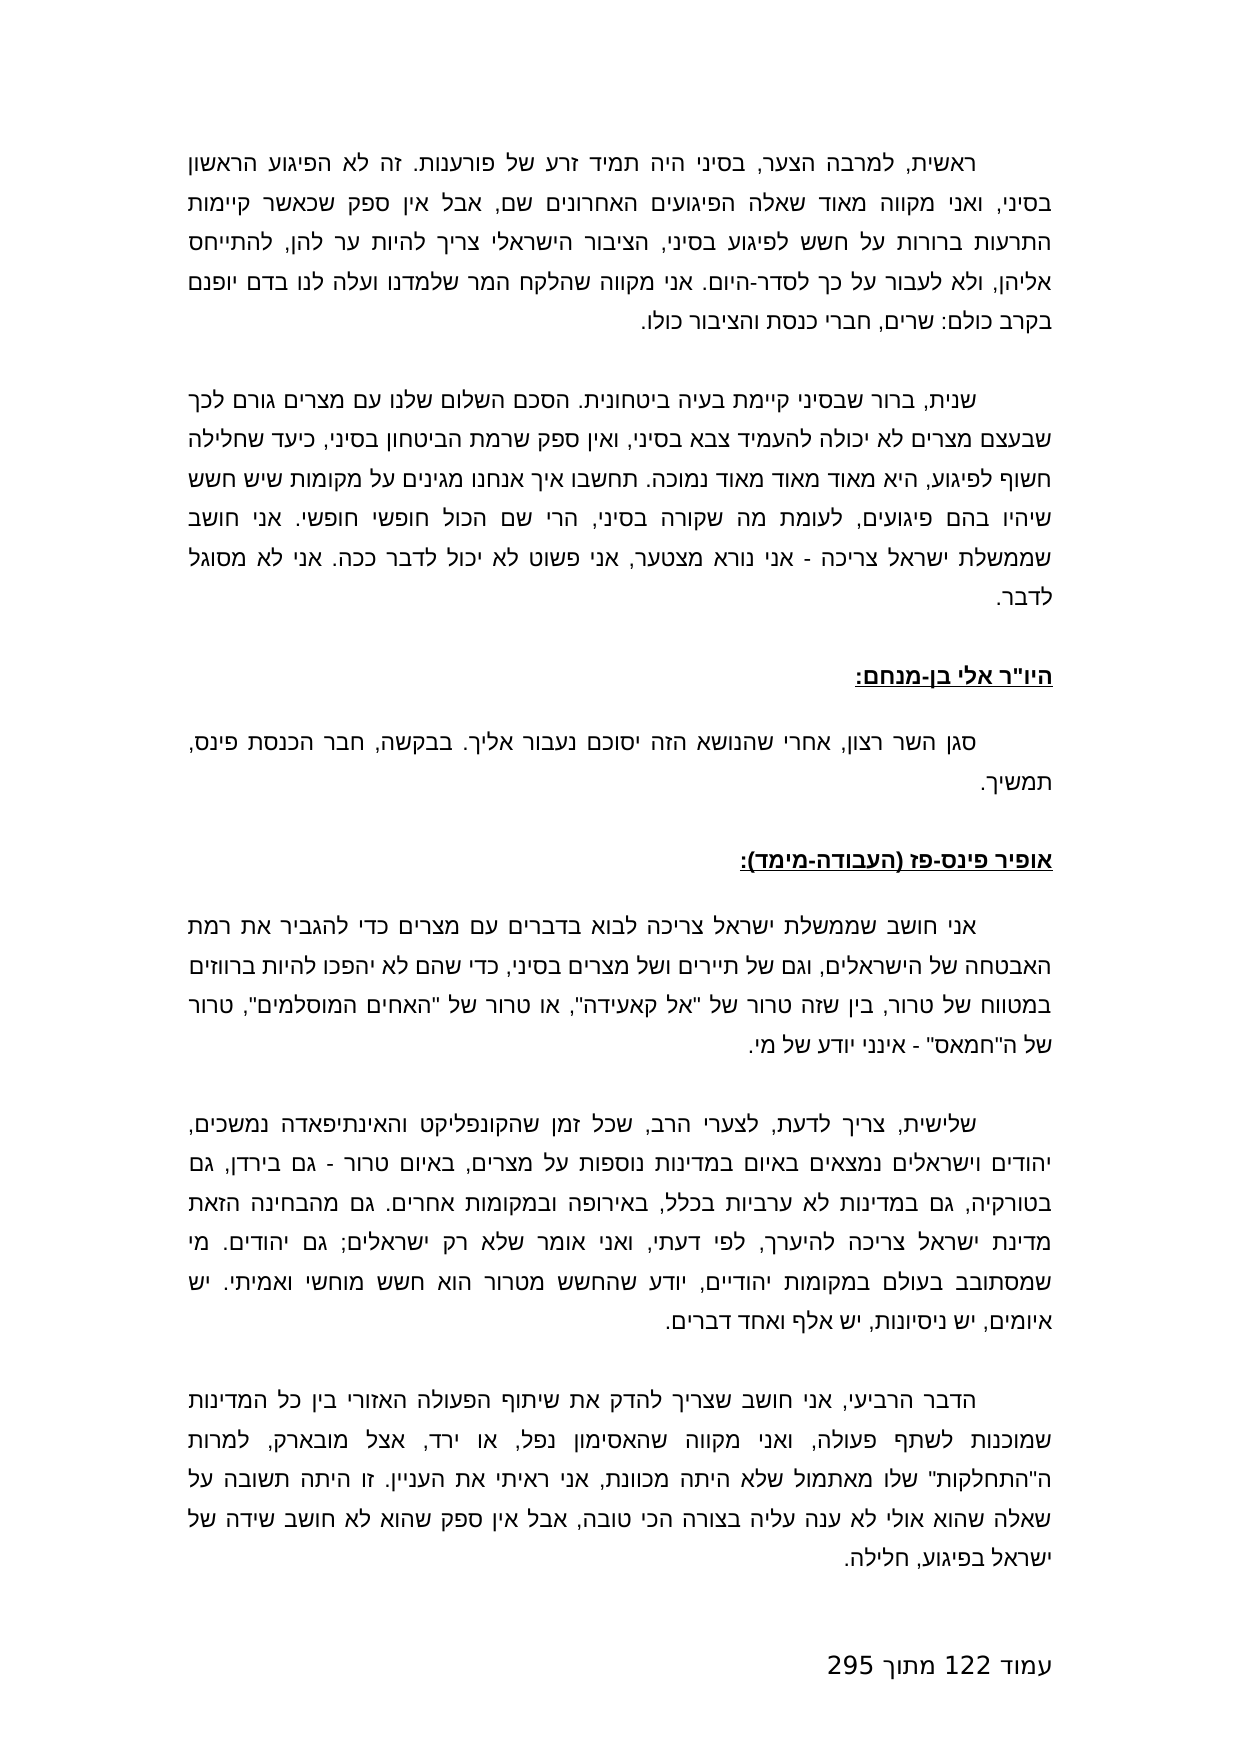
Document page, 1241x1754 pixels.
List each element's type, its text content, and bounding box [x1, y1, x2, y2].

text שנית, ברור שבסיני קיימת בעיה ביטחונית. הסכם השלום שלנו עם מצרים גורם לכך שבעצם מצרים לא יכולה להעמיד צבא בסיני, ואין ספק שרמת הביטחון בסיני, כיעד שחלילה חשוף לפיגוע, היא מאוד מאוד מאוד נמוכה. תחשבו איך אנחנו מגינים על מקומות שיש חשש שיהיו בהם פיגועים, לעומת מה שקורה בסיני, הרי שם הכול חופשי חופשי. אני חושב שממשלת ישראל צריכה - אני נורא מצטער, אני פשוט לא יכול לדבר ככה. אני לא מסוגל לדבר. [187, 387, 1053, 611]
text היו"ר אלי בן-מנחם: [187, 663, 1053, 689]
text שלישית, צריך לדעת, לצערי הרב, שכל זמן שהקונפליקט והאינתיפאדה נמשכים, יהודים וישראלים נמצאים באיום במדינות נוספות על מצרים, באיום טרור - גם בירדן, גם בטורקיה, גם במדינות לא ערביות בכלל, באירופה ובמקומות אחרים. גם מהבחינה הזאת מדינת ישראל צריכה להיערך, לפי דעתי, ואני אומר שלא רק ישראלים; גם יהודים. מי שמסתובב בעולם במקומות יהודיים, יודע שהחשש מטרור הוא חשש מוחשי ואמיתי. יש איומים, יש ניסיונות, יש אלף ואחד דברים. [187, 1111, 1053, 1334]
text הדבר הרביעי, אני חושב שצריך להדק את שיתוף הפעולה האזורי בין כל המדינות שמוכנות לשתף פעולה, ואני מקווה שהאסימון נפל, או ירד, אצל מובארק, למרות ה"התחלקות" שלו מאתמול שלא היתה מכוונת, אני ראיתי את העניין. זו היתה תשובה על שאלה שהוא אולי לא ענה עליה בצורה הכי טובה, אבל אין ספק שהוא לא חושב שידה של ישראל בפיגוע, חלילה. [187, 1387, 1053, 1571]
text סגן השר רצון, אחרי שהנושא הזה יסוכם נעבור אליך. בבקשה, חבר הכנסת פינס, תמשיך. [187, 729, 1053, 795]
text אופיר פינס-פז (העבודה-מימד): [187, 847, 1053, 874]
text ראשית, למרבה הצער, בסיני היה תמיד זרע של פורענות. זה לא הפיגוע הראשון בסיני, ואני מקווה מאוד שאלה הפיגועים האחרונים שם, אבל אין ספק שכאשר קיימות התרעות ברורות על חשש לפיגוע בסיני, הציבור הישראלי צריך להיות ער להן, להתייחס אליהן, ולא לעבור על כך לסדר-היום. אני מקווה שהלקח המר שלמדנו ועלה לנו בדם יופנם בקרב כולם: שרים, חברי כנסת והציבור כולו. [187, 150, 1053, 334]
text אני חושב שממשלת ישראל צריכה לבוא בדברים עם מצרים כדי להגביר את רמת האבטחה של הישראלים, וגם של תיירים ושל מצרים בסיני, כדי שהם לא יהפכו להיות ברווזים במטווח של טרור, בין שזה טרור של "אל קאעידה", או טרור של "האחים המוסלמים", טרור של ה"חמאס" - אינני יודע של מי. [187, 913, 1053, 1058]
